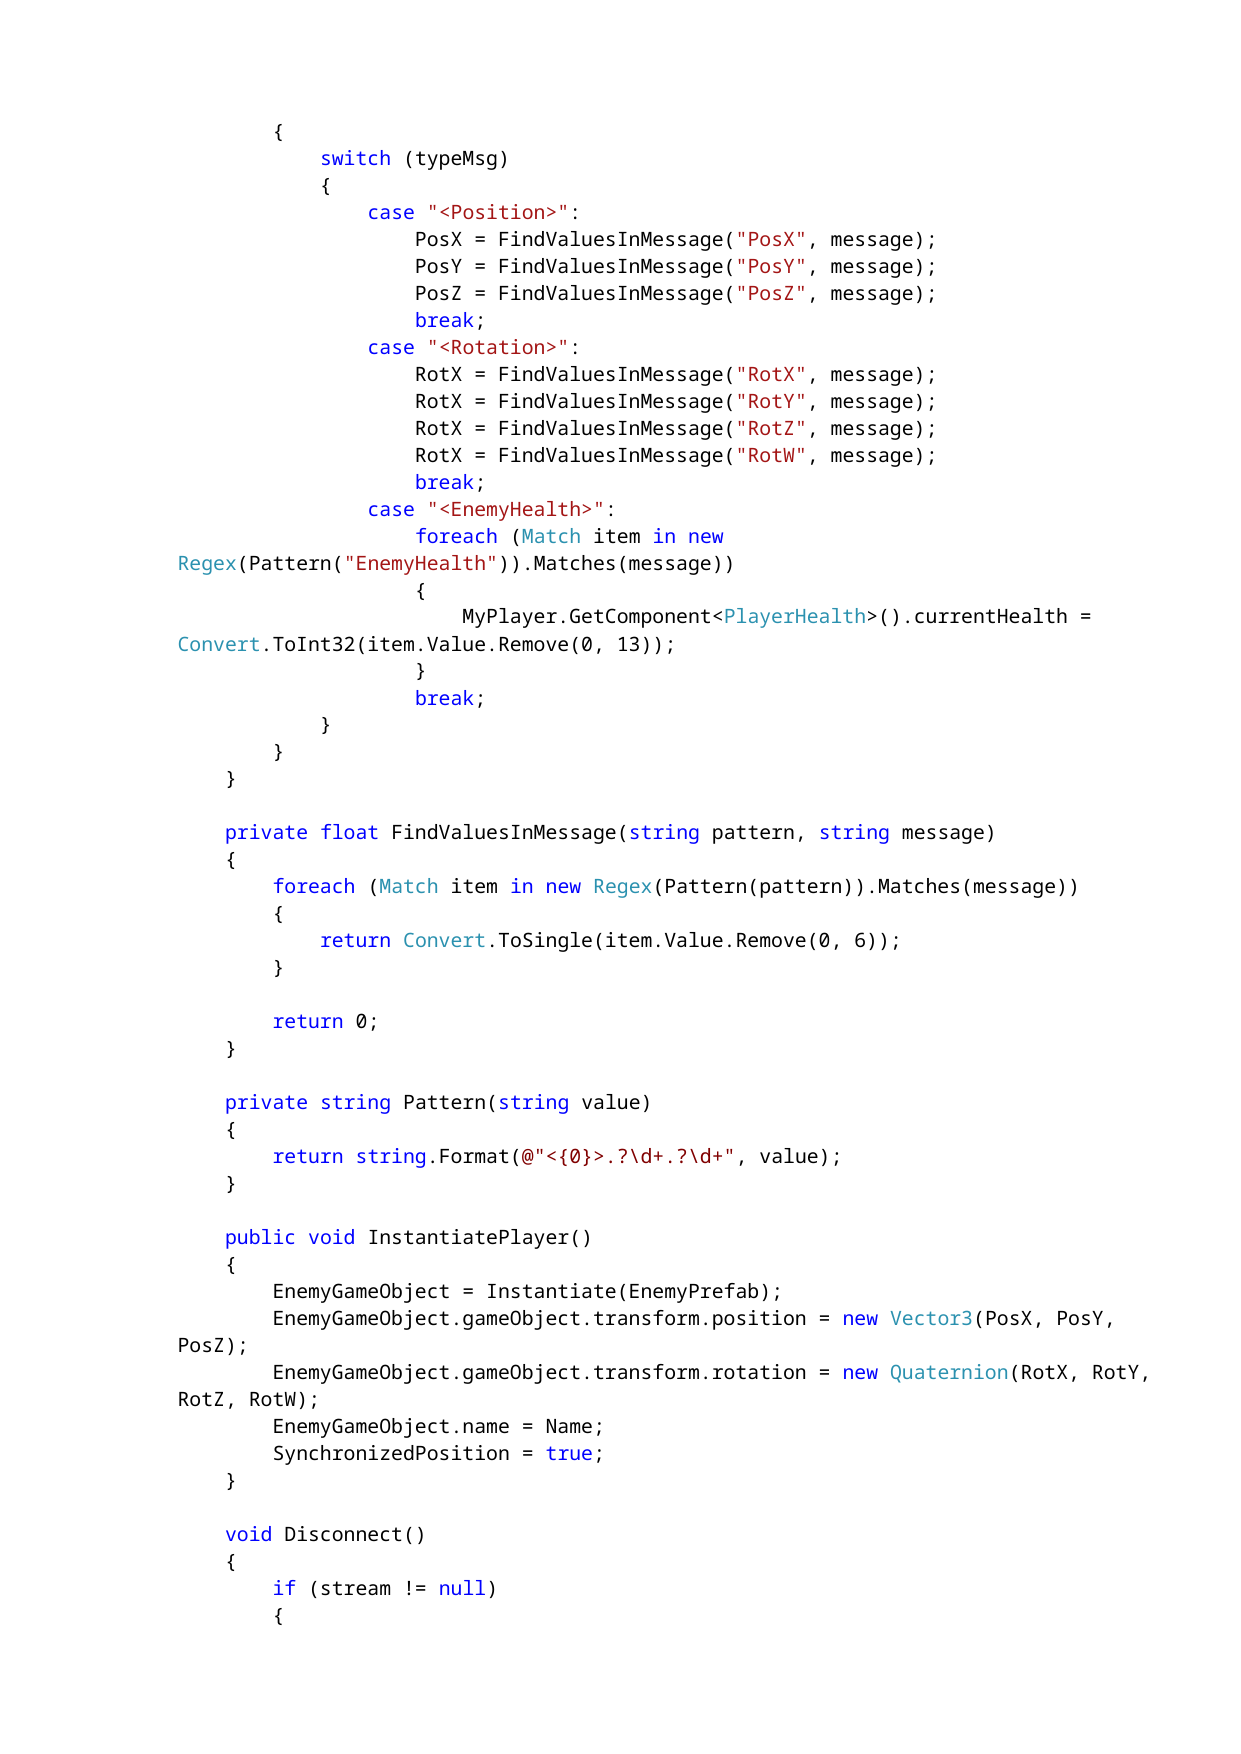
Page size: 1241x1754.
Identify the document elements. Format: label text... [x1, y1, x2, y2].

text { [177, 1547, 1152, 1574]
text PosX = FindValuesInMessage("PosX", message); [177, 225, 1152, 252]
text case "<Rotation>": [177, 333, 1152, 360]
text break; [177, 468, 1152, 495]
text EnemyGameObject.name = Name; [177, 1412, 1152, 1439]
text RotX = FindValuesInMessage("RotY", message); [177, 387, 1152, 414]
text SynchronizedPosition = true; [177, 1439, 1152, 1466]
text private string Pattern(string value) [177, 1088, 1152, 1115]
text } [177, 1169, 1152, 1196]
text { [177, 899, 1152, 927]
text } [177, 1466, 1152, 1493]
text EnemyGameObject.gameObject.transform.rotation = new Quaternion(RotX, RotY, RotZ, RotW); [177, 1358, 1152, 1412]
text RotX = FindValuesInMessage("RotX", message); [177, 360, 1152, 387]
text } [177, 738, 1152, 765]
text } [177, 953, 1152, 981]
text return Convert.ToSingle(item.Value.Remove(0, 6)); [177, 927, 1152, 953]
text RotX = FindValuesInMessage("RotZ", message); [177, 414, 1152, 441]
text break; [177, 306, 1152, 333]
text void Disconnect() [177, 1520, 1152, 1547]
text break; [177, 684, 1152, 711]
text } [177, 765, 1152, 792]
text case "<Position>": [177, 198, 1152, 225]
text foreach (Match item in new Regex(Pattern(pattern)).Matches(message)) [177, 873, 1152, 899]
text EnemyGameObject.gameObject.transform.position = new Vector3(PosX, PosY, PosZ); [177, 1304, 1152, 1358]
text PosY = FindValuesInMessage("PosY", message); [177, 252, 1152, 279]
text { [177, 846, 1152, 873]
text PosZ = FindValuesInMessage("PosZ", message); [177, 279, 1152, 306]
text { [177, 576, 1152, 603]
text private float FindValuesInMessage(string pattern, string message) [177, 819, 1152, 846]
text MyPlayer.GetComponent<PlayerHealth>().currentHealth = Convert.ToInt32(item.Value.Remove(0, 13)); [177, 603, 1152, 657]
text switch (typeMsg) [177, 144, 1152, 171]
text } [177, 1034, 1152, 1061]
text foreach (Match item in new Regex(Pattern("EnemyHealth")).Matches(message)) [177, 522, 1152, 576]
text EnemyGameObject = Instantiate(EnemyPrefab); [177, 1277, 1152, 1304]
text { [177, 1601, 1152, 1628]
text case "<EnemyHealth>": [177, 495, 1152, 522]
text { [177, 1250, 1152, 1277]
text { [177, 1115, 1152, 1142]
text { [177, 171, 1152, 198]
text if (stream != null) [177, 1574, 1152, 1601]
text RotX = FindValuesInMessage("RotW", message); [177, 441, 1152, 468]
text } [177, 711, 1152, 738]
text { [177, 117, 1152, 144]
text public void InstantiatePlayer() [177, 1223, 1152, 1250]
text return 0; [177, 1007, 1152, 1034]
text } [177, 657, 1152, 684]
text return string.Format(@"<{0}>.?\d+.?\d+", value); [177, 1142, 1152, 1169]
